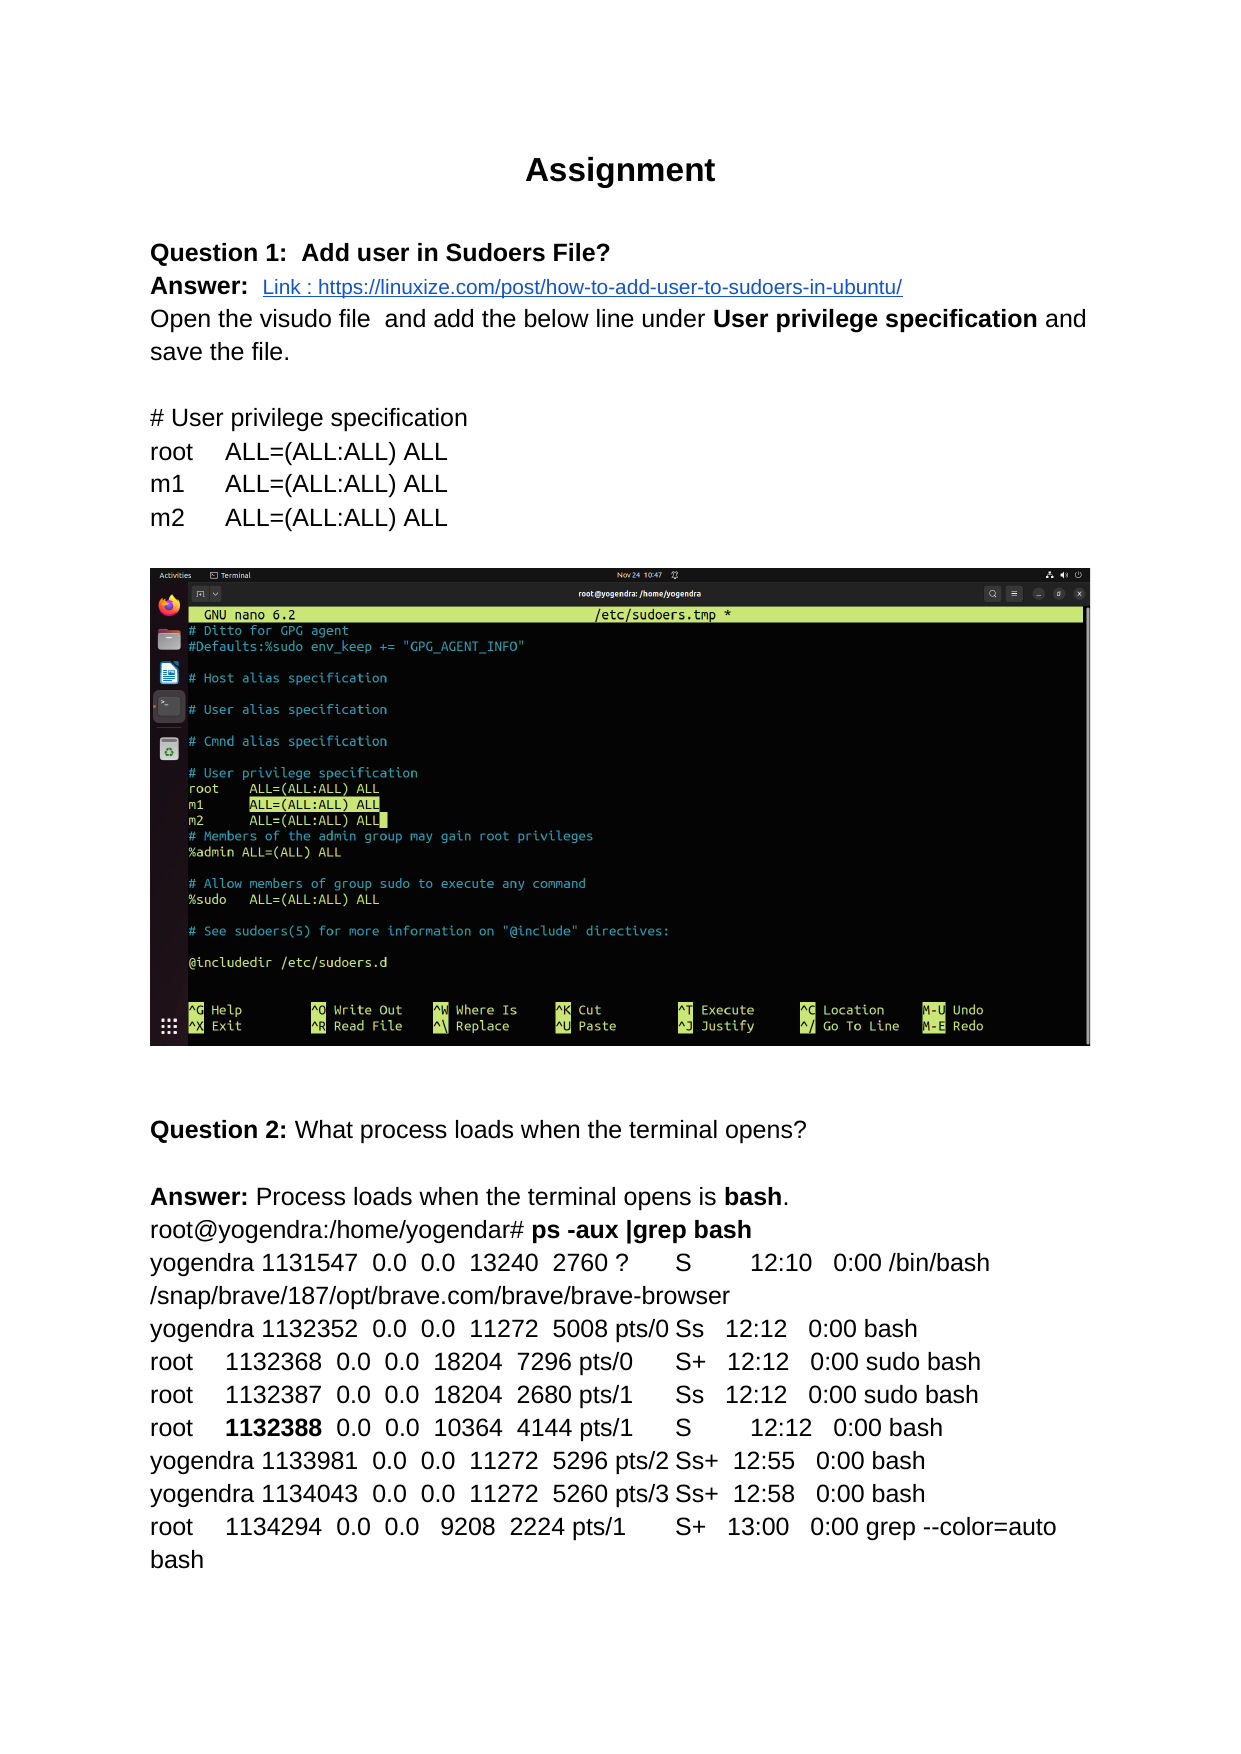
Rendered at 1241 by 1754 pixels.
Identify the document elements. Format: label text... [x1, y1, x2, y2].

text root 1132387 0.0 0.0 18204 2680 pts/1 Ss 12:12 0:00 sudo bash [150, 1380, 1090, 1408]
text yogendra 1133981 0.0 0.0 11272 5296 pts/2 Ss+ 12:55 0:00 bash [150, 1446, 1090, 1474]
text root 1132388 0.0 0.0 10364 4144 pts/1 S 12:12 0:00 bash [150, 1413, 1090, 1441]
text root 1132368 0.0 0.0 18204 7296 pts/0 S+ 12:12 0:00 sudo bash [150, 1347, 1090, 1375]
text Question 1: Add user in Sudoers File? [150, 238, 1090, 267]
text Question 2: What process loads when the terminal opens? [150, 1116, 1090, 1144]
text root 1134294 0.0 0.0 9208 2224 pts/1 S+ 13:00 0:00 grep --color=auto bash [150, 1512, 1090, 1573]
text root ALL=(ALL:ALL) ALL [150, 436, 1090, 465]
text yogendra 1131547 0.0 0.0 13240 2760 ? S 12:10 0:00 /bin/bash /snap/brave/187/opt/brave.com/brave/brave-browser [150, 1248, 1090, 1309]
text m1 ALL=(ALL:ALL) ALL [150, 469, 1090, 498]
text yogendra 1134043 0.0 0.0 11272 5260 pts/3 Ss+ 12:58 0:00 bash [150, 1479, 1090, 1507]
picture [150, 568, 1091, 1046]
text Answer: Process loads when the terminal opens is bash. [150, 1182, 1090, 1210]
text Assignment [150, 150, 1090, 188]
text Open the visudo file and add the below line under User privilege specification and save the file. [150, 304, 1090, 366]
text yogendra 1132352 0.0 0.0 11272 5008 pts/0 Ss 12:12 0:00 bash [150, 1314, 1090, 1342]
text Answer: Link : https://linuxize.com/post/how-to-add-user-to-sudoers-in-ubuntu/ [150, 271, 1090, 300]
text m2 ALL=(ALL:ALL) ALL [150, 502, 1090, 531]
text # User privilege specification [150, 403, 1090, 432]
text root@yogendra:/home/yogendar# ps -aux |grep bash [150, 1214, 1090, 1243]
